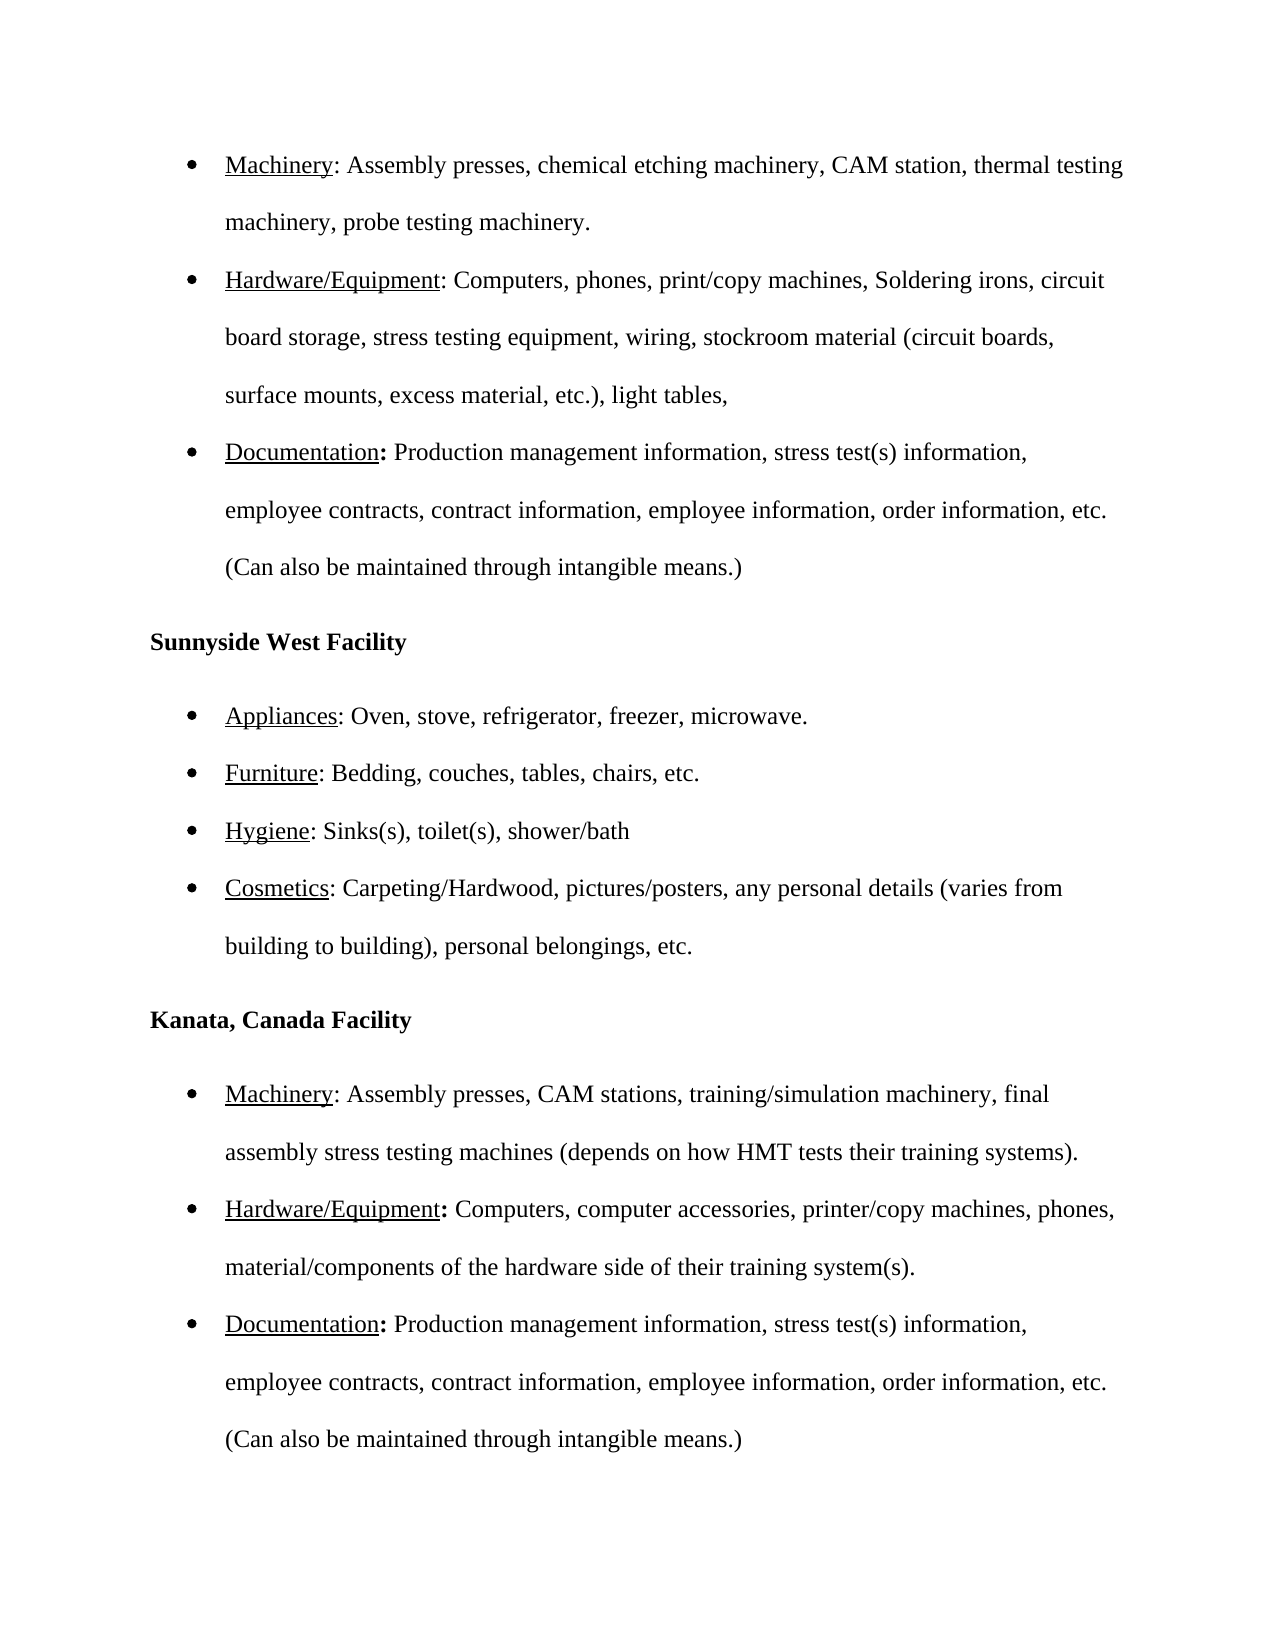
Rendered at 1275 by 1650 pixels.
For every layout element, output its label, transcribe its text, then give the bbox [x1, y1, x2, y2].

list Furniture: Bedding, couches, tables, chairs, etc. [187, 758, 1125, 787]
list Hygiene: Sinks(s), toilet(s), shower/bath [187, 816, 1125, 844]
list Hardware/Equipment: Computers, phones, print/copy machines, Soldering irons, circuit board storage, stress testing equipment, wiring, stockroom material (circuit boards, surface mounts, excess material, etc.), light tables, [187, 265, 1125, 409]
text Sunnyside West Facility [150, 627, 1125, 655]
list Cosmetics: Carpeting/Hardwood, pictures/posters, any personal details (varies from building to building), personal belongings, etc. [187, 873, 1125, 959]
list Machinery: Assembly presses, CAM stations, training/simulation machinery, final assembly stress testing machines (depends on how HMT tests their training systems). [187, 1079, 1125, 1165]
list Hardware/Equipment: Computers, computer accessories, printer/copy machines, phones, material/components of the hardware side of their training system(s). [187, 1194, 1125, 1280]
list Machinery: Assembly presses, chemical etching machinery, CAM station, thermal testing machinery, probe testing machinery. [187, 150, 1125, 236]
list Documentation: Production management information, stress test(s) information, employee contracts, contract information, employee information, order information, etc. (Can also be maintained through intangible means.) [187, 437, 1125, 581]
text Kanata, Canada Facility [150, 1005, 1125, 1034]
list Documentation: Production management information, stress test(s) information, employee contracts, contract information, employee information, order information, etc. (Can also be maintained through intangible means.) [187, 1309, 1125, 1453]
list Appliances: Oven, stove, refrigerator, freezer, microwave. [187, 701, 1125, 729]
